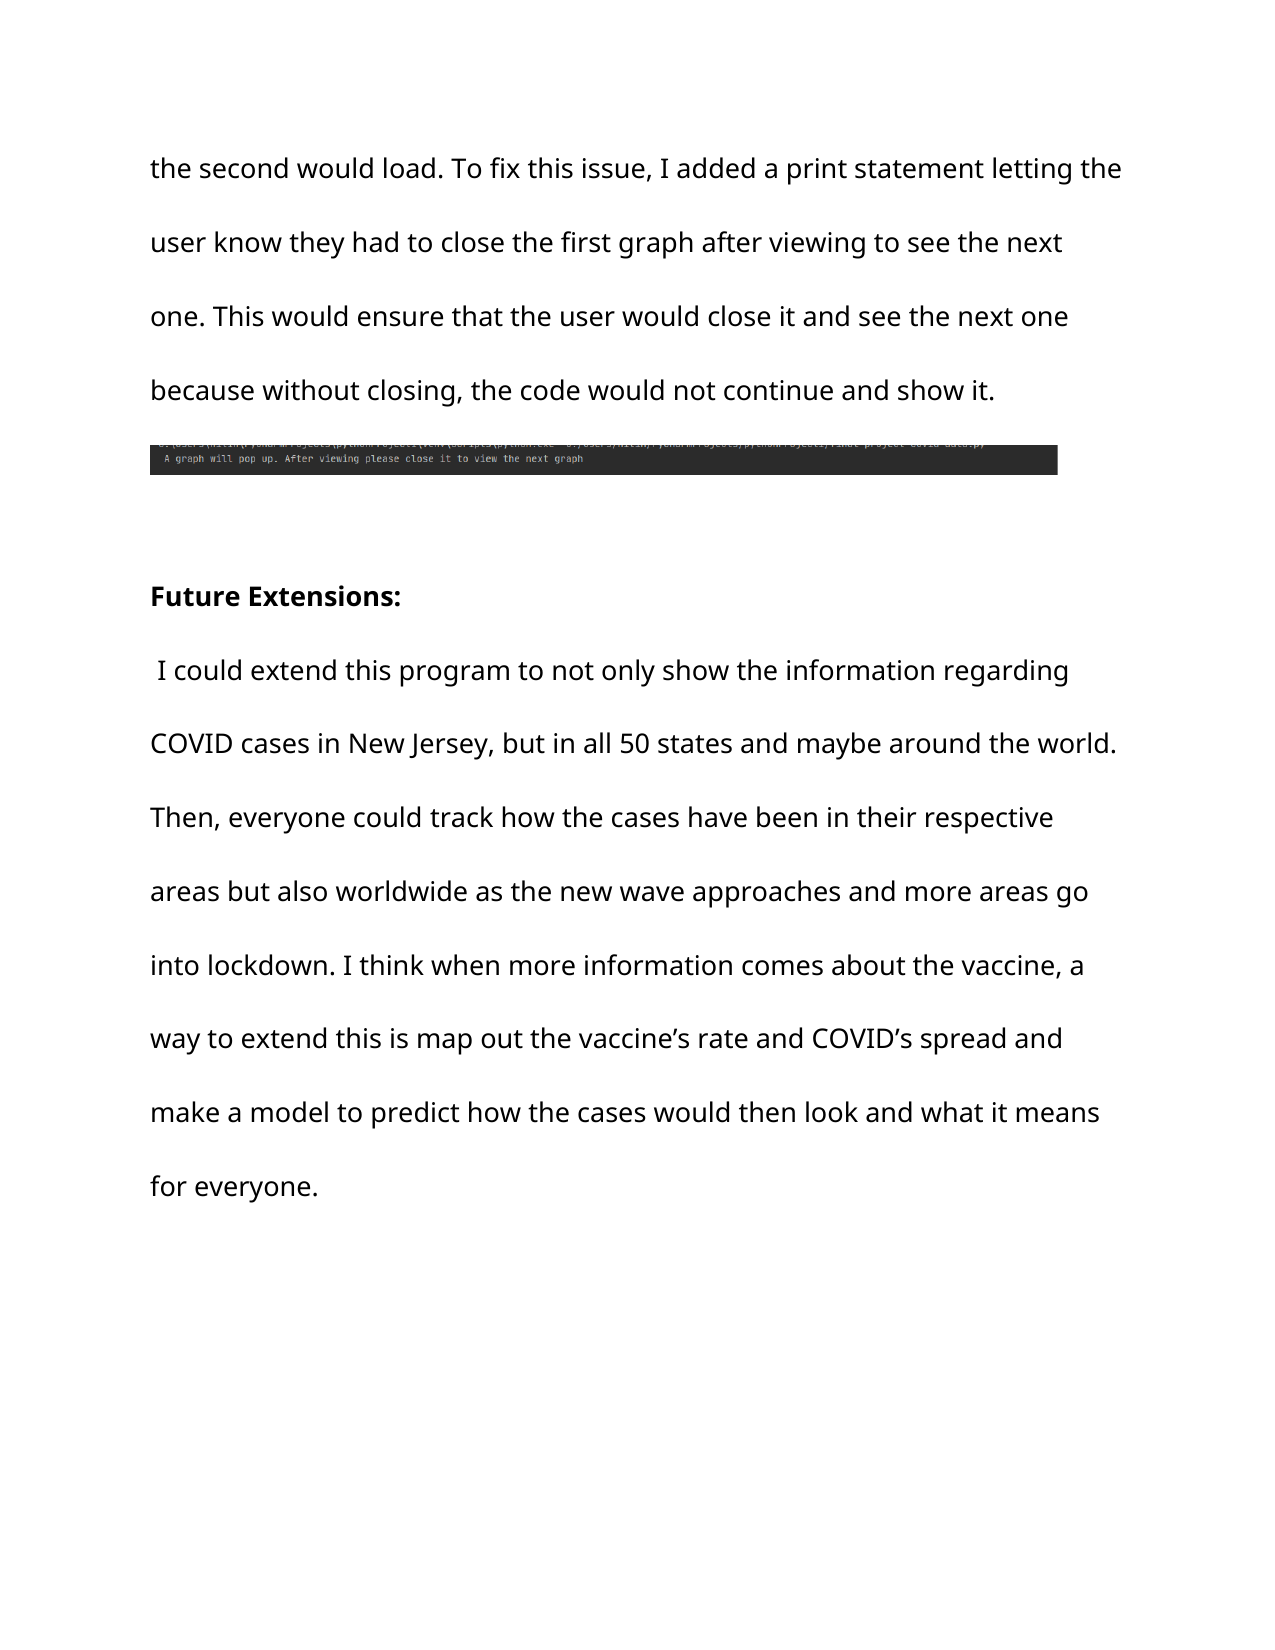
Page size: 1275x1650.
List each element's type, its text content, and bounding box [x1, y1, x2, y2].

picture [150, 445, 1058, 475]
text Future Extensions: [150, 577, 1125, 614]
text I could extend this program to not only show the information regarding COVID cases in New Jersey, but in all 50 states and maybe around the world. Then, everyone could track how the cases have been in their respective areas but also worldwide as the new wave approaches and more areas go into lockdown. I think when more information comes about the vaccine, a way to extend this is map out the vaccine’s rate and COVID’s spread and make a model to predict how the cases would then look and what it means for everyone. [150, 651, 1125, 1204]
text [150, 150, 1125, 408]
